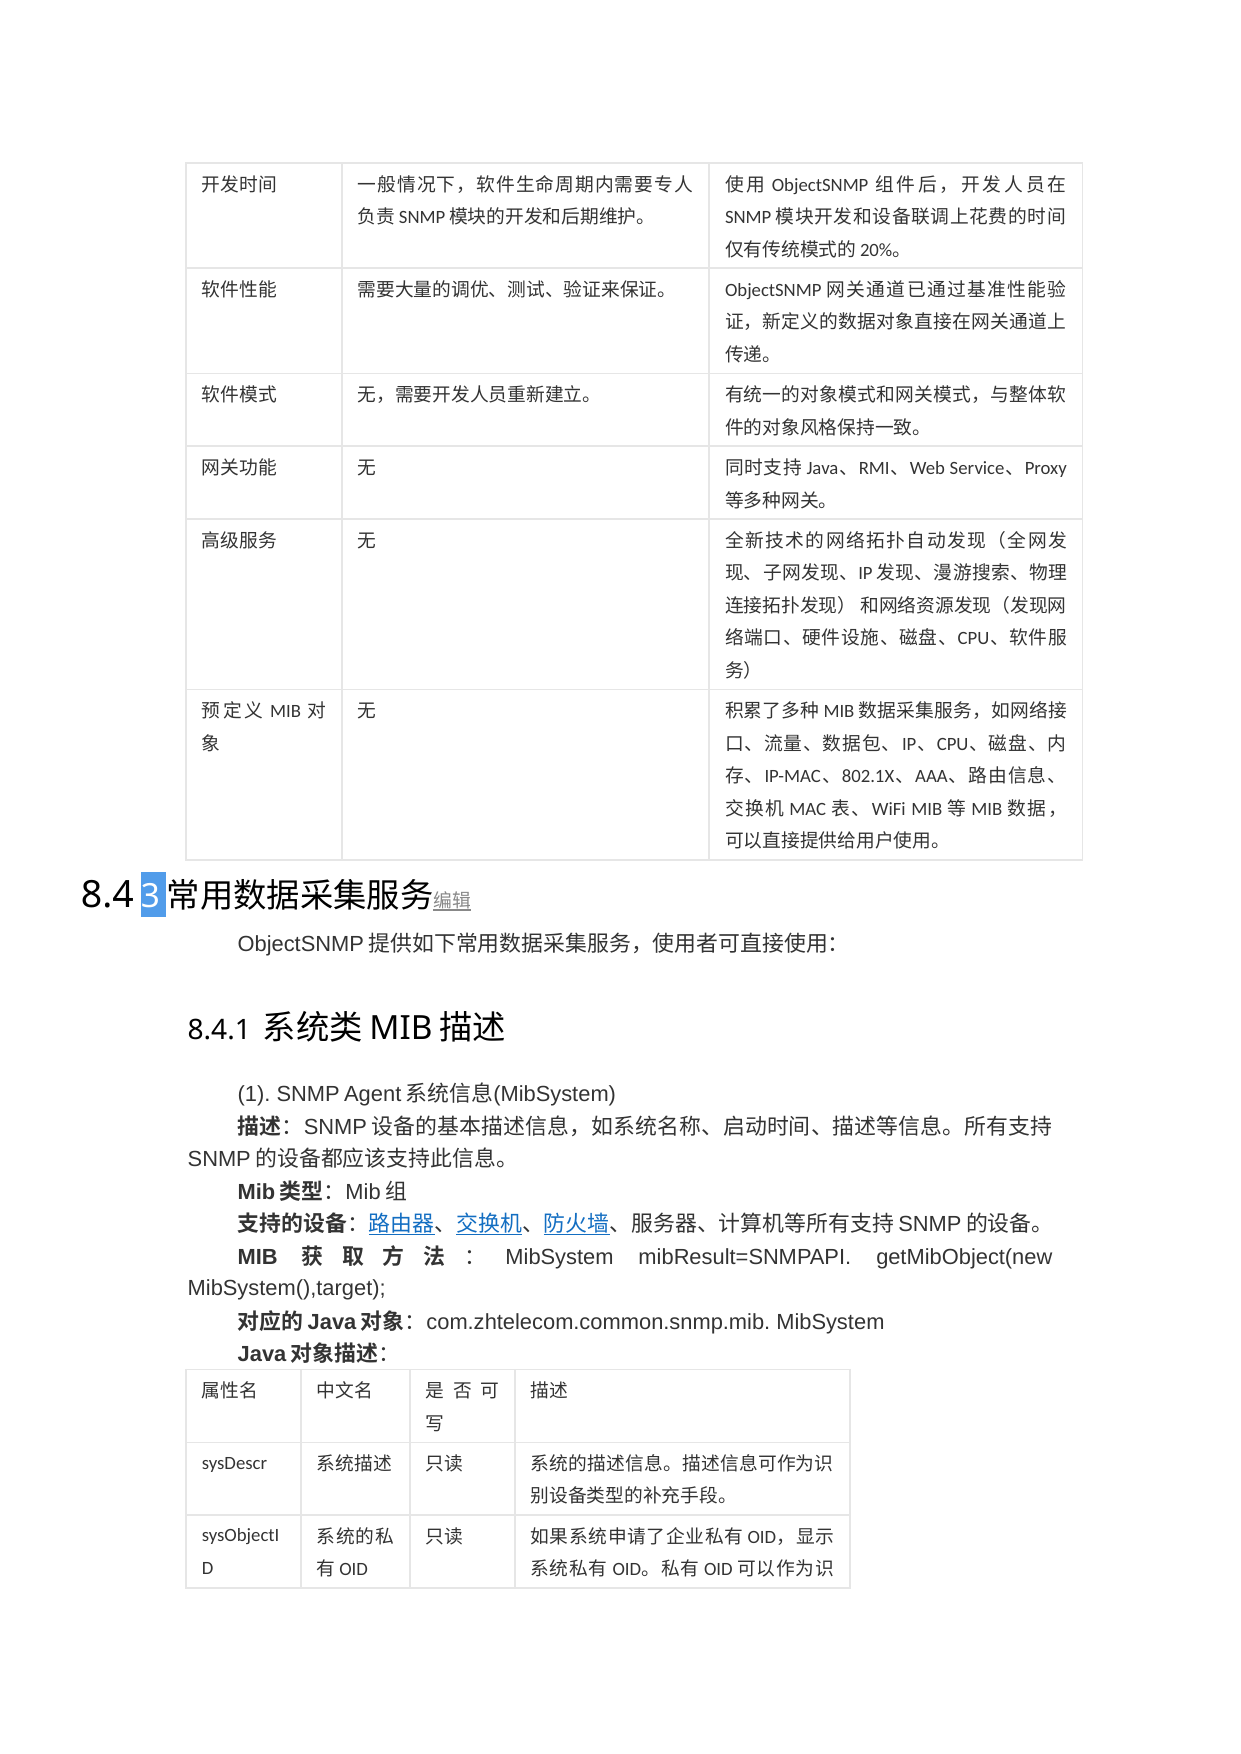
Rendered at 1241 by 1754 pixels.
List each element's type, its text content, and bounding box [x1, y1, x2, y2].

text Java对象描述： [187, 1336, 1053, 1368]
table_header 属性名 [187, 1370, 300, 1441]
table_cell 需要大量的调优、测试、验证来保证。 [343, 269, 708, 373]
text 支持的设备：路由器、交换机、防火墙、服务器、计算机等所有支持SNMP的设备。 [187, 1206, 1053, 1238]
table_cell 无 [343, 447, 708, 518]
table_cell 全新技术的网络拓扑自动发现（全网发现、子网发现、IP发现、漫游搜索、物理连接拓扑发现） 和网络资源发现（发现网络端口、硬件设施、磁盘、CPU、软件服务） [710, 520, 1082, 688]
subtitle 系统类MIB描述 [187, 992, 1053, 1057]
table_cell sysObjectID [187, 1516, 300, 1587]
table_cell 软件模式 [187, 374, 341, 445]
text (1). SNMP Agent系统信息(MibSystem) [187, 1076, 1053, 1108]
table_cell 系统描述 [302, 1443, 409, 1514]
table_cell 无 [343, 690, 708, 859]
table_cell ObjectSNMP网关通道已通过基准性能验证，新定义的数据对象直接在网关通道上传递。 [710, 269, 1082, 373]
table_cell 无，需要开发人员重新建立。 [343, 374, 708, 445]
text MIB获取方法：MibSystem mibResult=SNMPAPI. getMibObject(new MibSystem(),target); [187, 1238, 1053, 1303]
table_cell 使用ObjectSNMP组件后，开发人员在SNMP模块开发和设备联调上花费的时间仅有传统模式的20%。 [710, 164, 1082, 267]
table_header 描述 [516, 1370, 849, 1441]
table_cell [516, 1516, 849, 1587]
table_cell 开发时间 [187, 164, 341, 267]
table_cell 同时支持Java、RMI、Web Service、Proxy等多种网关。 [710, 447, 1082, 518]
table_cell 高级服务 [187, 520, 341, 688]
text 描述：SNMP设备的基本描述信息，如系统名称、启动时间、描述等信息。所有支持SNMP的设备都应该支持此信息。 [187, 1108, 1053, 1173]
table_cell 只读 [411, 1516, 514, 1587]
table_cell 网关功能 [187, 447, 341, 518]
text ObjectSNMP提供如下常用数据采集服务，使用者可直接使用： [187, 925, 1053, 958]
table_cell 积累了多种MIB数据采集服务，如网络接口、流量、数据包、IP、CPU、磁盘、内存、IP-MAC、802.1X、AAA、路由信息、交换机MAC表、WiFi MIB等MIB数据，可以直接提供给用户使用。 [710, 690, 1082, 859]
table_cell 有统一的对象模式和网关模式，与整体软件的对象风格保持一致。 [710, 374, 1082, 445]
table_cell 系统的私有OID [302, 1516, 409, 1587]
text Mib类型：Mib组 [187, 1173, 1053, 1206]
table_cell sysDescr [187, 1443, 300, 1514]
subtitle 3常用数据采集服务编辑 [81, 860, 1053, 925]
table_cell 软件性能 [187, 269, 341, 373]
table_header 是否可写 [411, 1370, 514, 1441]
text 对应的Java对象：com.zhtelecom.common.snmp.mib. MibSystem [187, 1303, 1053, 1336]
table_cell 系统的描述信息。描述信息可作为识别设备类型的补充手段。 [516, 1443, 849, 1514]
table_header 中文名 [302, 1370, 409, 1441]
table_cell 一般情况下，软件生命周期内需要专人负责SNMP模块的开发和后期维护。 [343, 164, 708, 267]
table_cell 预定义MIB对象 [187, 690, 341, 859]
table_cell 无 [343, 520, 708, 688]
table_cell 只读 [411, 1443, 514, 1514]
